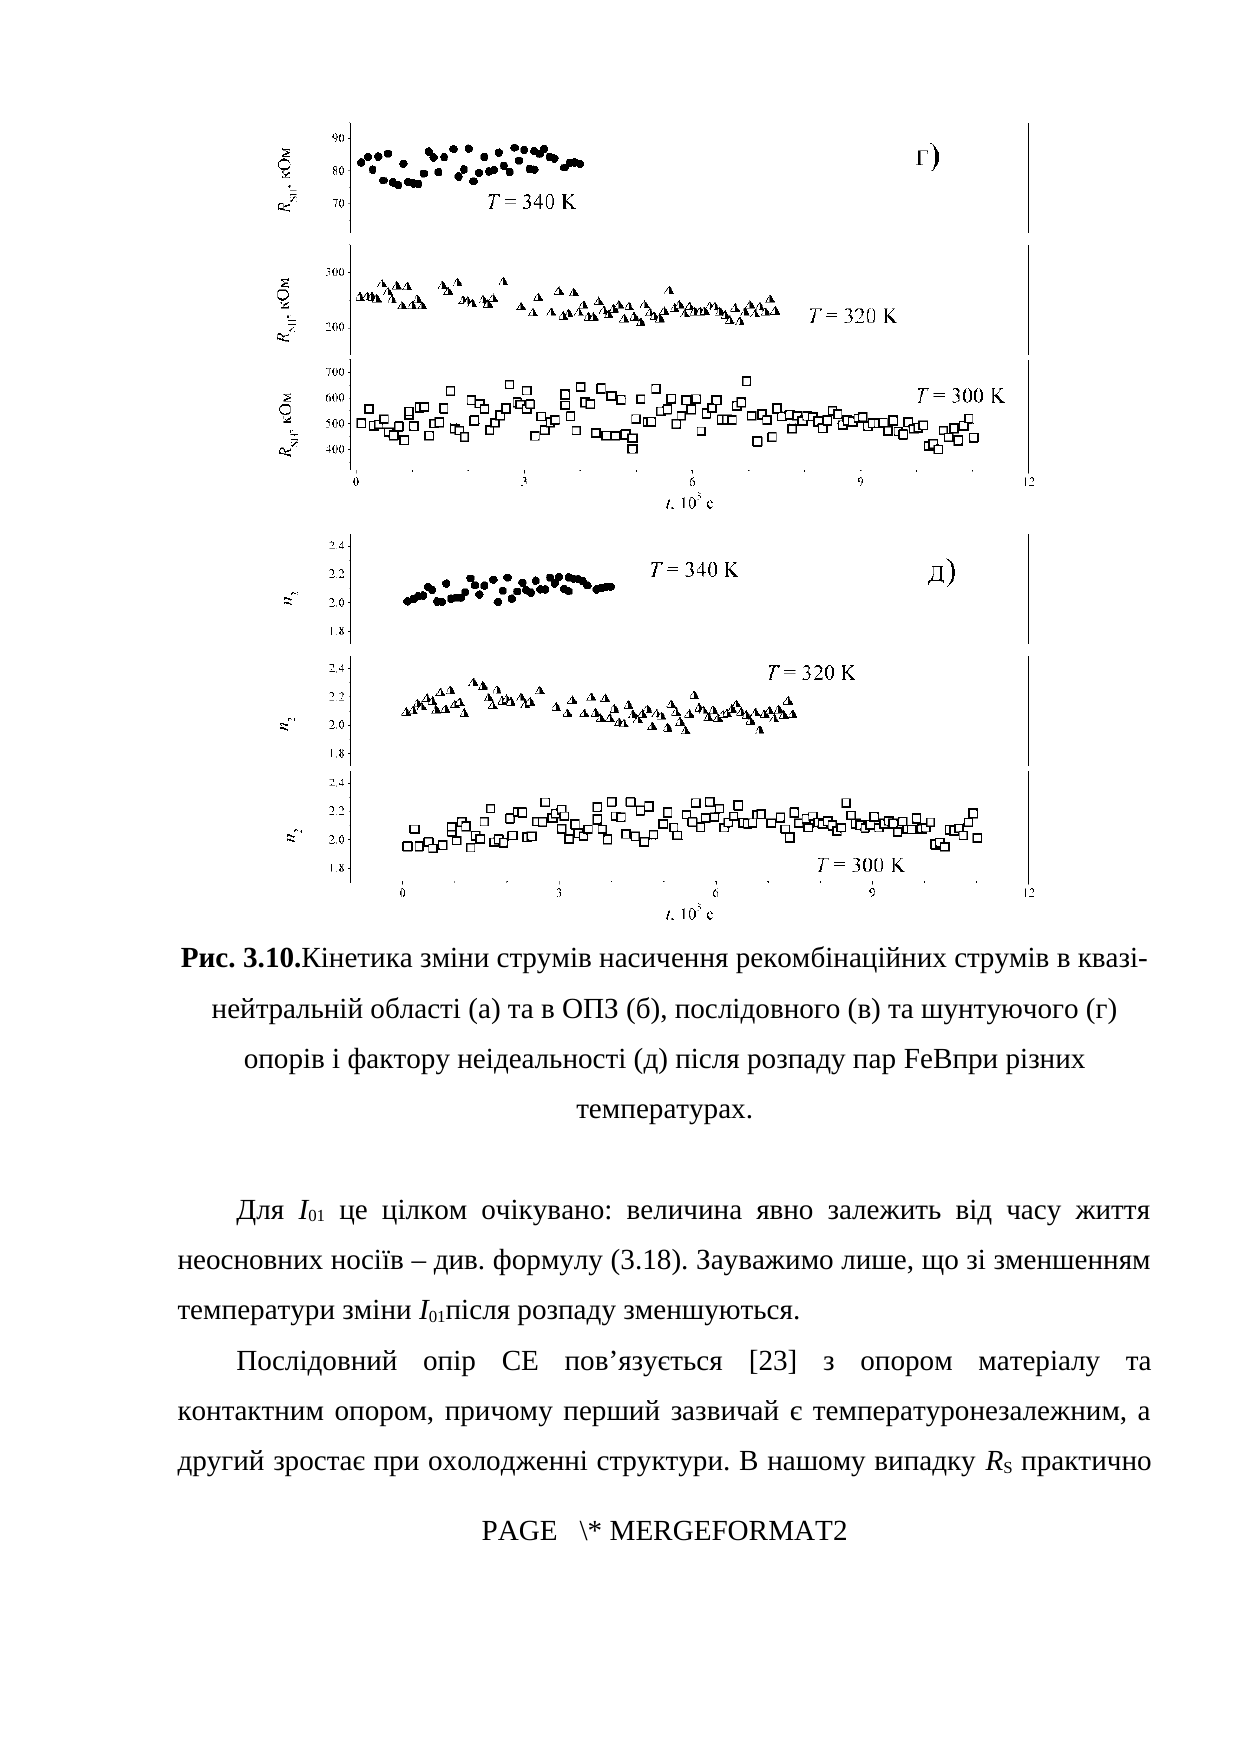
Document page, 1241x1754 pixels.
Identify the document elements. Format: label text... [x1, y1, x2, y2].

picture [251, 529, 1078, 924]
table_cell Рис. 3.10.Кінетика зміни струмів насичення рекомбінаційних струмів в квазі-нейтральній області (а) та в ОПЗ (б), послідовного (в) та шунтуючого (г) опорів і фактору неідеальності (д) після розпаду пар FeBпри різних температурах. [166, 940, 1163, 1142]
text Для I01 це цілком очікувано: величина явно залежить від часу життя неосновних носіїв – див. формулу (3.18). Зауважимо лише, що зі зменшенням температури зміни I01після розпаду зменшуються. [177, 1192, 1152, 1326]
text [177, 1343, 1152, 1477]
picture [251, 118, 1078, 513]
table_cell [166, 118, 1163, 529]
table_cell [166, 529, 1163, 940]
